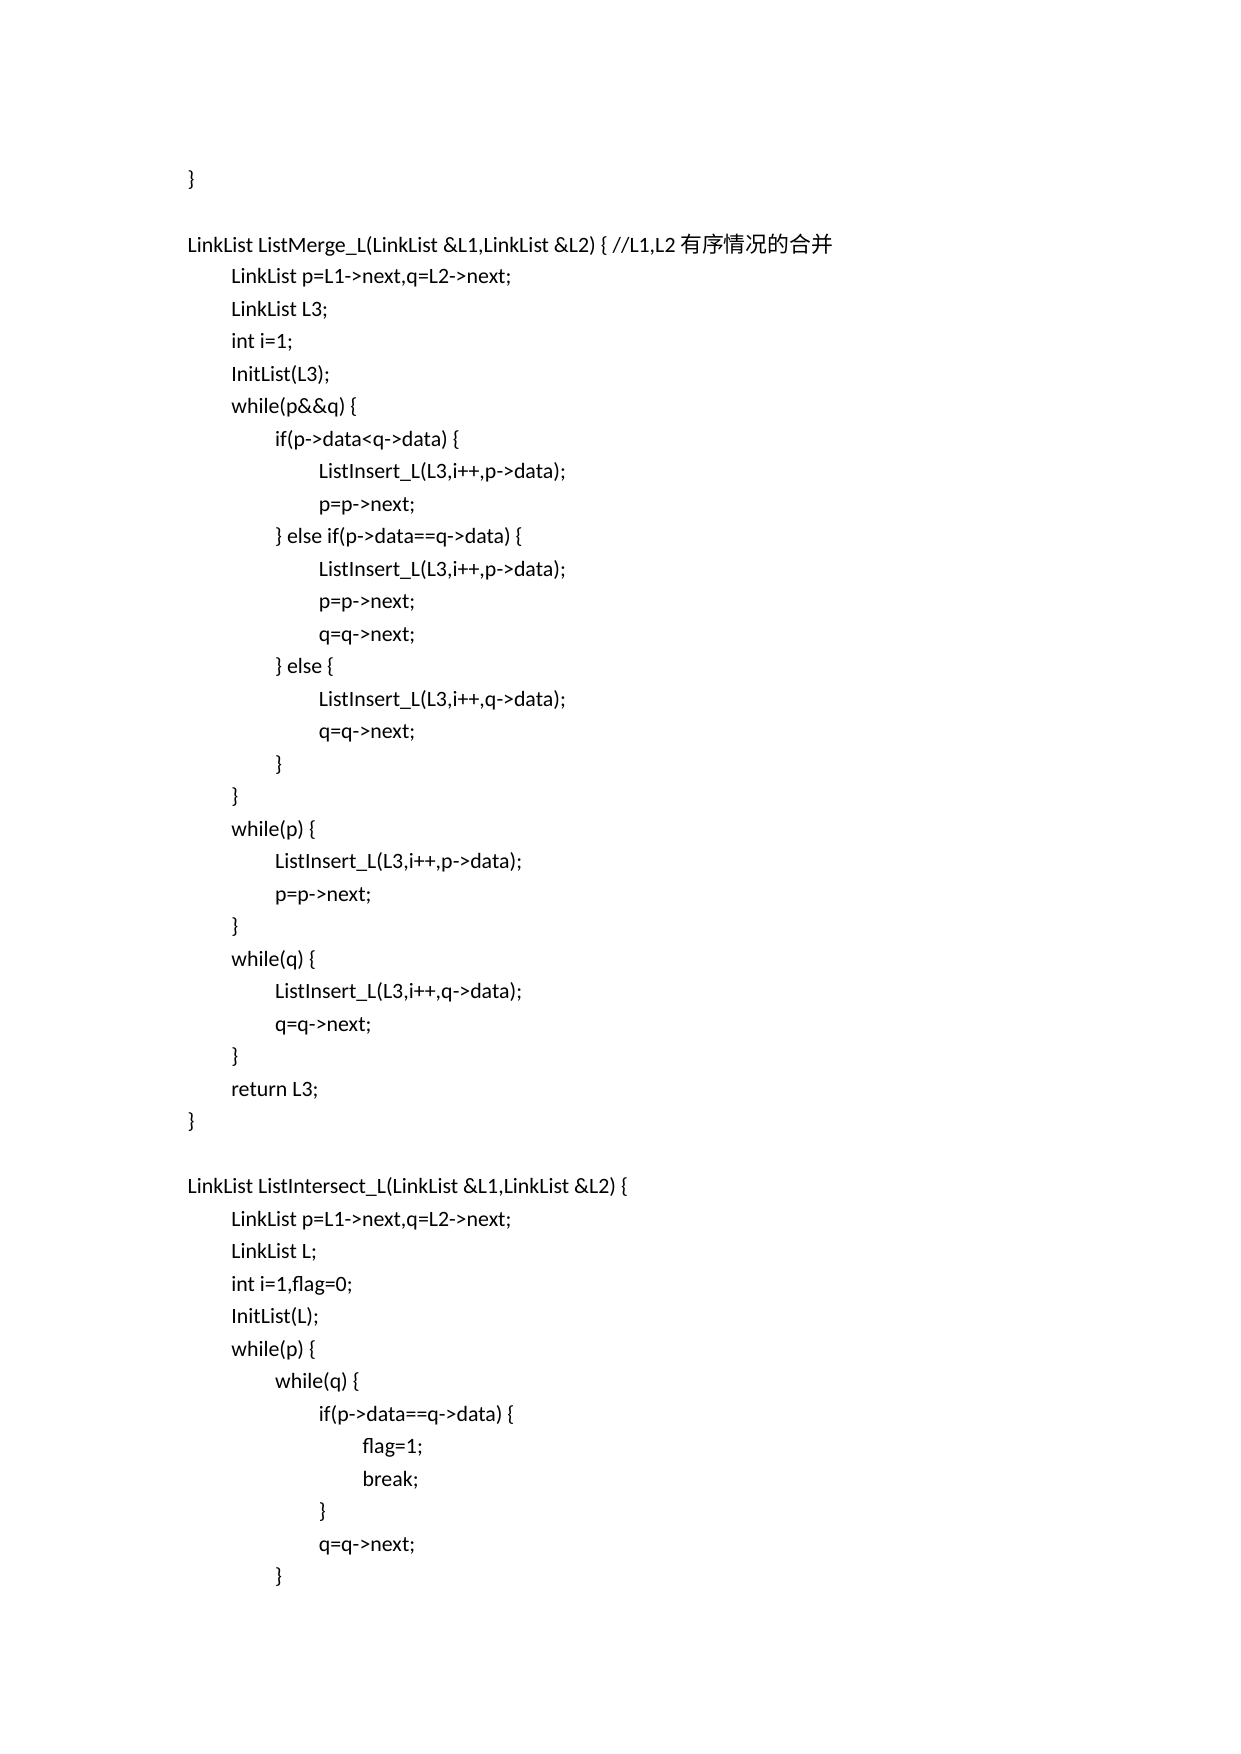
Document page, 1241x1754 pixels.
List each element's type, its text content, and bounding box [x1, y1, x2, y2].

text int i=1; [187, 324, 1053, 357]
text q=q->next; [187, 617, 1053, 649]
text if(p->data<q->data) { [187, 422, 1053, 454]
text ListInsert_L(L3,i++,q->data); [187, 682, 1053, 714]
text while(p) { [187, 812, 1053, 844]
text LinkList L; [187, 1234, 1053, 1267]
text while(q) { [187, 942, 1053, 974]
text } [187, 1559, 1053, 1592]
text while(p) { [187, 1332, 1053, 1364]
text while(q) { [187, 1364, 1053, 1397]
text ListInsert_L(L3,i++,p->data); [187, 844, 1053, 877]
text ListInsert_L(L3,i++,q->data); [187, 974, 1053, 1007]
text q=q->next; [187, 1527, 1053, 1559]
text ListInsert_L(L3,i++,p->data); [187, 552, 1053, 584]
text q=q->next; [187, 714, 1053, 747]
text } [187, 909, 1053, 942]
text LinkList ListIntersect_L(LinkList &L1,LinkList &L2) { [187, 1169, 1053, 1202]
text } [187, 1039, 1053, 1072]
text } [187, 1494, 1053, 1527]
text ListInsert_L(L3,i++,p->data); [187, 454, 1053, 487]
text p=p->next; [187, 487, 1053, 519]
text p=p->next; [187, 877, 1053, 909]
text return L3; [187, 1072, 1053, 1104]
text LinkList L3; [187, 292, 1053, 324]
text p=p->next; [187, 584, 1053, 617]
text } else { [187, 649, 1053, 682]
text } [187, 162, 1053, 194]
text while(p&&q) { [187, 389, 1053, 422]
text break; [187, 1462, 1053, 1494]
text LinkList ListMerge_L(LinkList &L1,LinkList &L2) { //L1,L2有序情况的合并 [187, 227, 1053, 259]
text } [187, 747, 1053, 779]
text q=q->next; [187, 1007, 1053, 1039]
text LinkList p=L1->next,q=L2->next; [187, 259, 1053, 292]
text } [187, 779, 1053, 812]
text } else if(p->data==q->data) { [187, 519, 1053, 552]
text } [187, 1104, 1053, 1137]
text int i=1,flag=0; [187, 1267, 1053, 1299]
text flag=1; [187, 1429, 1053, 1462]
text LinkList p=L1->next,q=L2->next; [187, 1202, 1053, 1234]
text InitList(L); [187, 1299, 1053, 1332]
text InitList(L3); [187, 357, 1053, 389]
text if(p->data==q->data) { [187, 1397, 1053, 1429]
